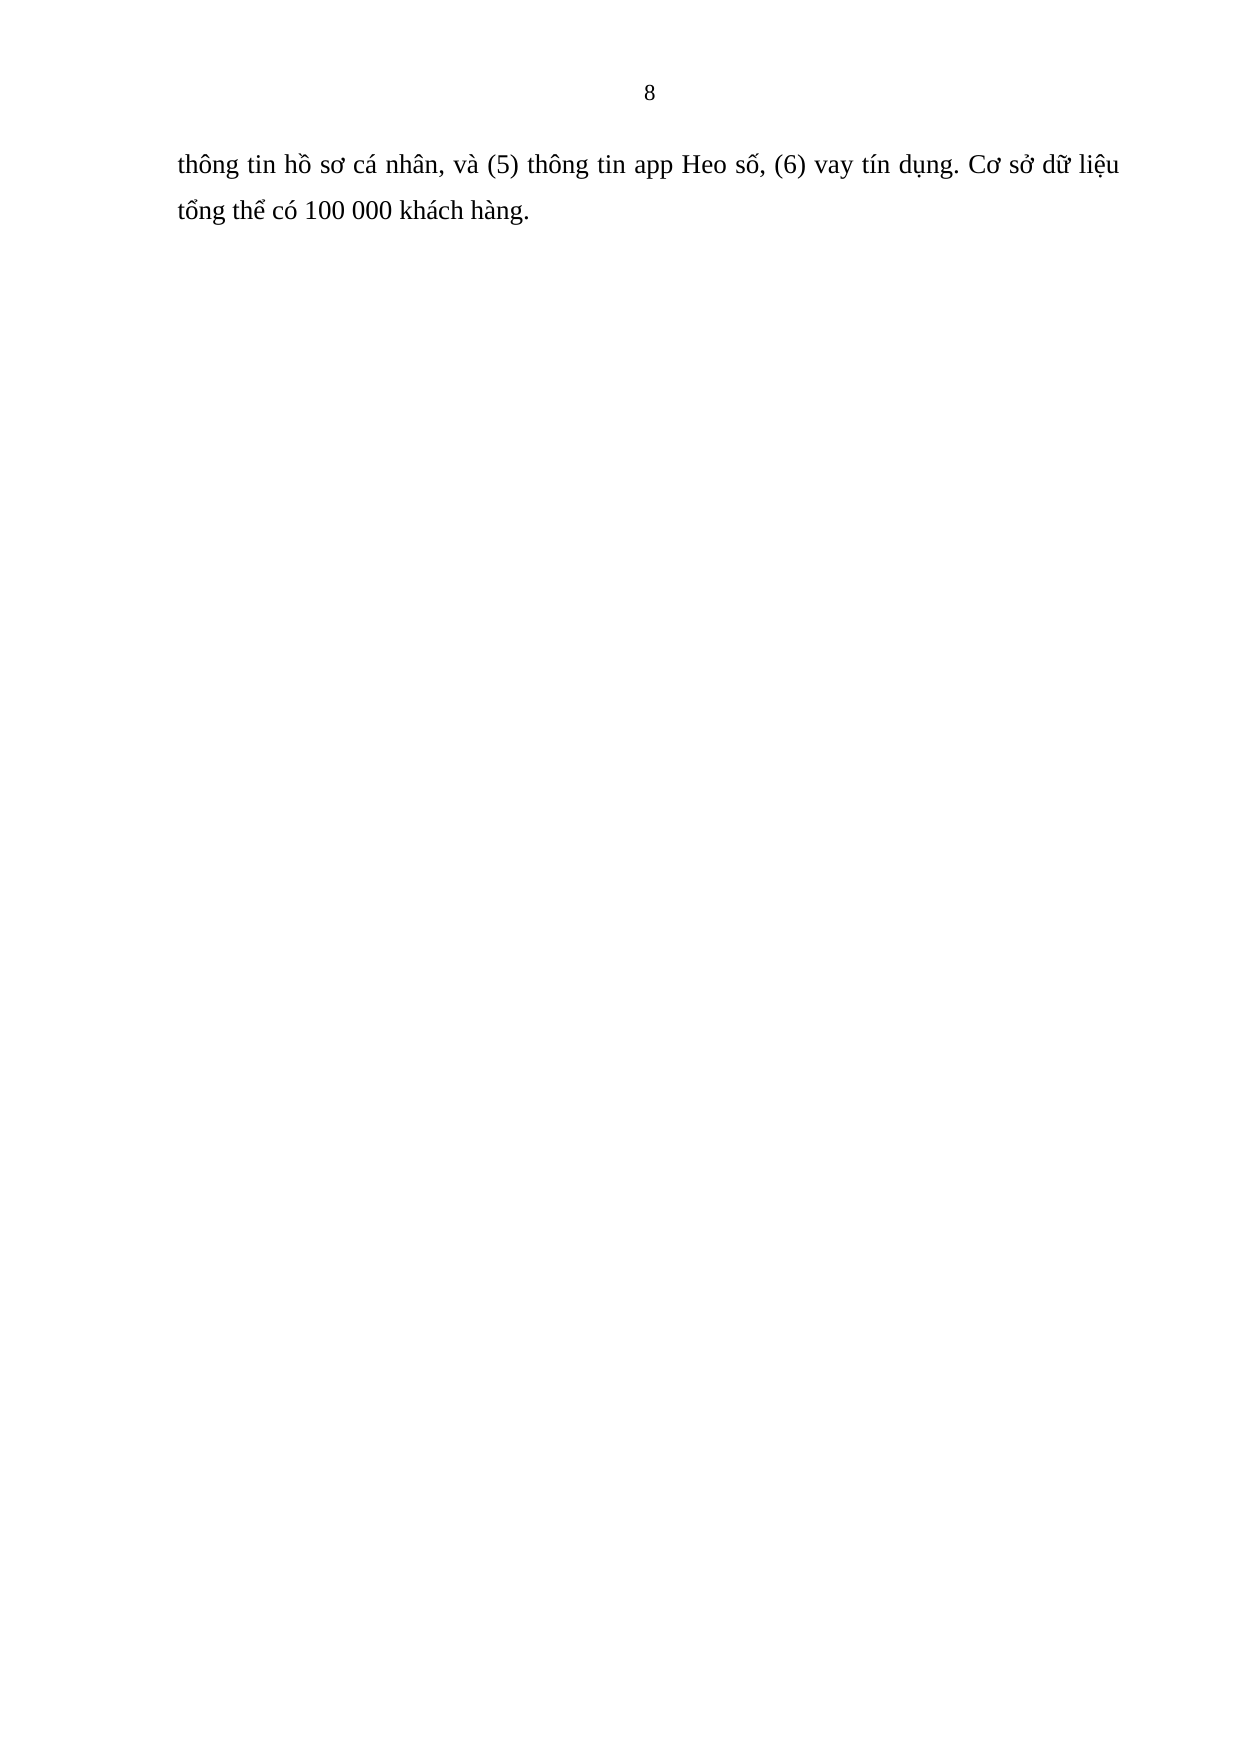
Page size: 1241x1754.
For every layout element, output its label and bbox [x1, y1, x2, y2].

text [177, 148, 1122, 226]
